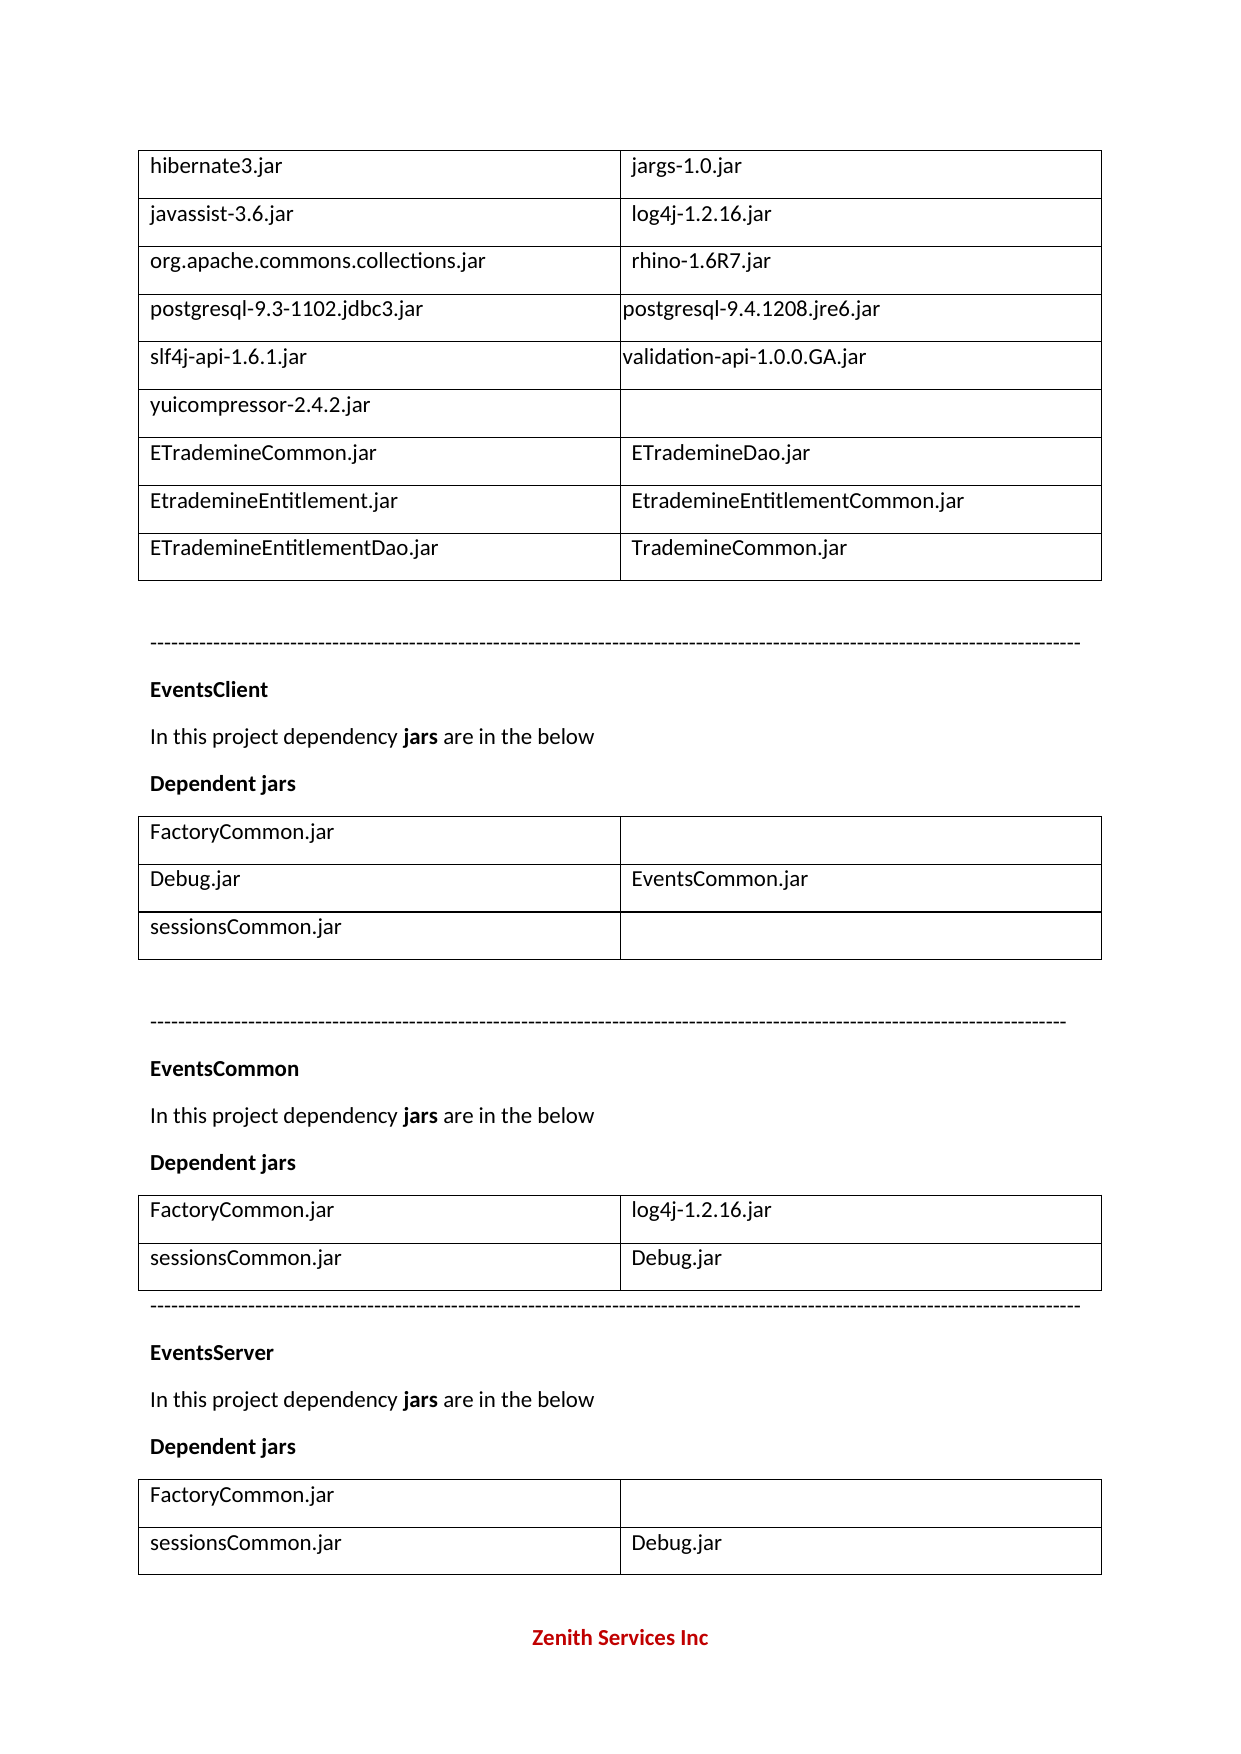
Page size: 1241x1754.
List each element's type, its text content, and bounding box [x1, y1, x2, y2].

table_cell ETrademineDao.jar [621, 438, 1101, 485]
table_header log4j-1.2.16.jar [621, 1196, 1101, 1242]
text ------------------------------------------------------------------------------------------------------------------------------------- [150, 628, 1090, 656]
table_header FactoryCommon.jar [139, 1480, 620, 1527]
text In this project dependency jars are in the below [150, 1101, 1090, 1129]
table_cell Debug.jar [621, 1528, 1101, 1574]
table_cell slf4j-api-1.6.1.jar [139, 342, 620, 389]
table_cell sessionsCommon.jar [139, 913, 620, 959]
table_cell Debug.jar [621, 1244, 1101, 1290]
text Dependent jars [150, 1432, 1090, 1460]
text Dependent jars [150, 1148, 1090, 1176]
table_cell log4j-1.2.16.jar [621, 199, 1101, 246]
table_cell TrademineCommon.jar [621, 534, 1101, 580]
table_cell [621, 390, 1101, 437]
table_cell rhino-1.6R7.jar [621, 247, 1101, 293]
table_cell validation-api-1.0.0.GA.jar [621, 342, 1101, 389]
text EventsClient [150, 675, 1090, 703]
text In this project dependency jars are in the below [150, 722, 1090, 750]
table_header [621, 1480, 1101, 1527]
table_cell hibernate3.jar [139, 151, 620, 198]
table_header FactoryCommon.jar [139, 817, 620, 863]
table_cell EtrademineEntitlementCommon.jar [621, 486, 1101, 532]
text Dependent jars [150, 769, 1090, 797]
table_cell ETrademineEntitlementDao.jar [139, 534, 620, 580]
table_cell javassist-3.6.jar [139, 199, 620, 246]
table_cell yuicompressor-2.4.2.jar [139, 390, 620, 437]
text ----------------------------------------------------------------------------------------------------------------------------------- [150, 1007, 1090, 1035]
table_cell jargs-1.0.jar [621, 151, 1101, 198]
table_cell EtrademineEntitlement.jar [139, 486, 620, 532]
table_cell org.apache.commons.collections.jar [139, 247, 620, 293]
table_cell postgresql-9.4.1208.jre6.jar [621, 295, 1101, 341]
text ------------------------------------------------------------------------------------------------------------------------------------- [150, 1291, 1090, 1319]
table_header [621, 817, 1101, 863]
table_cell Debug.jar [139, 865, 620, 911]
table_cell [621, 913, 1101, 959]
table_cell ETrademineCommon.jar [139, 438, 620, 485]
text EventsCommon [150, 1054, 1090, 1082]
table_cell EventsCommon.jar [621, 865, 1101, 911]
text In this project dependency jars are in the below [150, 1385, 1090, 1413]
table_cell sessionsCommon.jar [139, 1528, 620, 1574]
text EventsServer [150, 1338, 1090, 1366]
table_header FactoryCommon.jar [139, 1196, 620, 1242]
table_cell postgresql-9.3-1102.jdbc3.jar [139, 295, 620, 341]
table_cell sessionsCommon.jar [139, 1244, 620, 1290]
